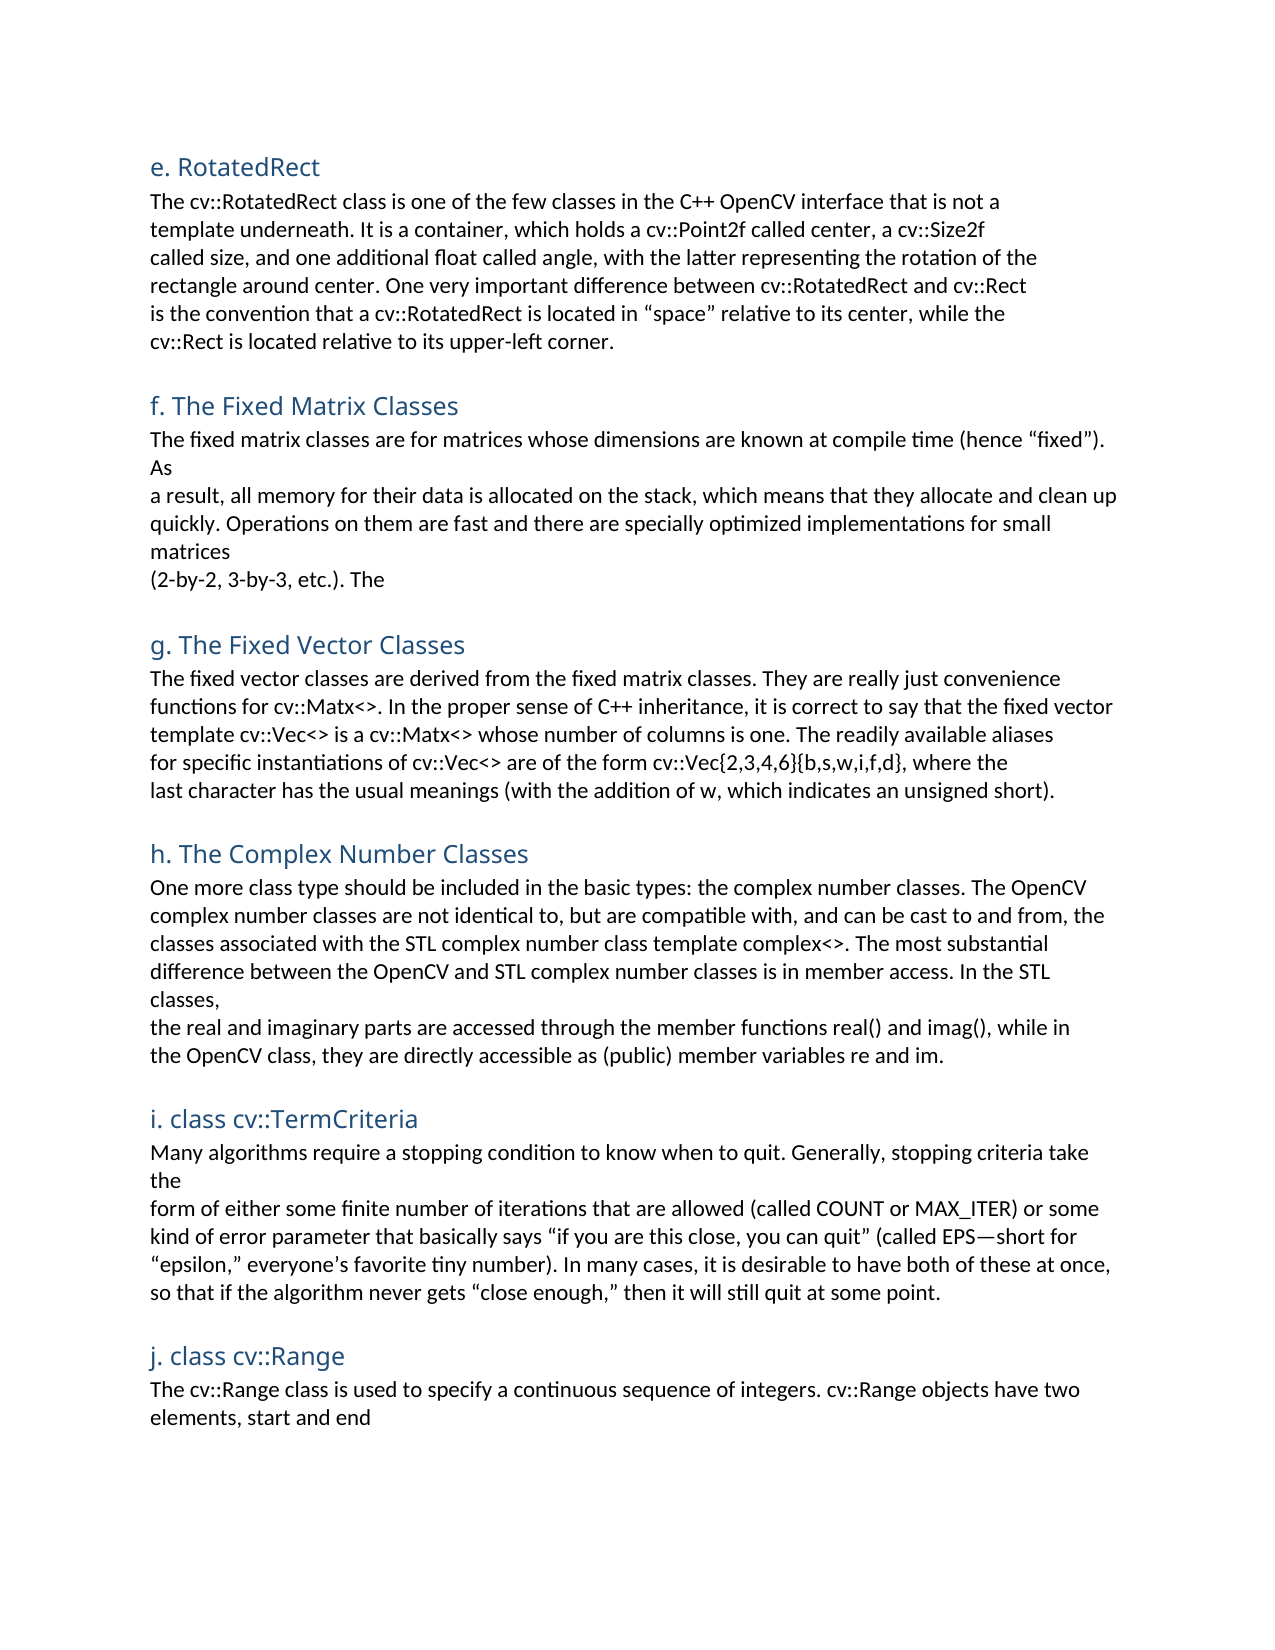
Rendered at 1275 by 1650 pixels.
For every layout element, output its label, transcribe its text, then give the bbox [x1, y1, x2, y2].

subtitle f. The Fixed Matrix Classes [150, 388, 1125, 422]
text last character has the usual meanings (with the addition of w, which indicates an unsigned short). [150, 776, 1125, 804]
text cv::Rect is located relative to its upper-left corner. [150, 327, 1125, 355]
subtitle i. class cv::TermCriteria [150, 1102, 1125, 1136]
text called size, and one additional float called angle, with the latter representing the rotation of the [150, 243, 1125, 271]
text quickly. Operations on them are fast and there are specially optimized implementations for small matrices [150, 509, 1125, 565]
subtitle g. The Fixed Vector Classes [150, 627, 1125, 661]
text for specific instantiations of cv::Vec<> are of the form cv::Vec{2,3,4,6}{b,s,w,i,f,d}, where the [150, 748, 1125, 776]
text functions for cv::Matx<>. In the proper sense of C++ inheritance, it is correct to say that the fixed vector [150, 692, 1125, 720]
text complex number classes are not identical to, but are compatible with, and can be cast to and from, the [150, 901, 1125, 929]
text The fixed matrix classes are for matrices whose dimensions are known at compile time (hence “fixed”). As [150, 425, 1125, 481]
text (2-by-2, 3-by-3, etc.). The [150, 565, 1125, 593]
text is the convention that a cv::RotatedRect is located in “space” relative to its center, while the [150, 299, 1125, 327]
text a result, all memory for their data is allocated on the stack, which means that they allocate and clean up [150, 481, 1125, 509]
text difference between the OpenCV and STL complex number classes is in member access. In the STL classes, [150, 957, 1125, 1013]
text The cv::Range class is used to specify a continuous sequence of integers. cv::Range objects have two [150, 1375, 1125, 1403]
text the real and imaginary parts are accessed through the member functions real() and imag(), while in [150, 1013, 1125, 1041]
subtitle h. The Complex Number Classes [150, 836, 1125, 871]
text classes associated with the STL complex number class template complex<>. The most substantial [150, 929, 1125, 957]
text Many algorithms require a stopping condition to know when to quit. Generally, stopping criteria take the [150, 1138, 1125, 1194]
text rectangle around center. One very important difference between cv::RotatedRect and cv::Rect [150, 271, 1125, 299]
subtitle e. RotatedRect [150, 150, 1125, 184]
text One more class type should be included in the basic types: the complex number classes. The OpenCV [150, 873, 1125, 901]
text The fixed vector classes are derived from the fixed matrix classes. They are really just convenience [150, 664, 1125, 692]
text The cv::RotatedRect class is one of the few classes in the C++ OpenCV interface that is not a [150, 187, 1125, 215]
text the OpenCV class, they are directly accessible as (public) member variables re and im. [150, 1041, 1125, 1069]
text “epsilon,” everyone’s favorite tiny number). In many cases, it is desirable to have both of these at once, so that if the algorithm never gets “close enough,” then it will still quit at some point. [150, 1250, 1125, 1306]
text elements, start and end [150, 1403, 1125, 1431]
text kind of error parameter that basically says “if you are this close, you can quit” (called EPS—short for [150, 1222, 1125, 1250]
text template underneath. It is a container, which holds a cv::Point2f called center, a cv::Size2f [150, 215, 1125, 243]
text template cv::Vec<> is a cv::Matx<> whose number of columns is one. The readily available aliases [150, 720, 1125, 748]
text form of either some finite number of iterations that are allowed (called COUNT or MAX_ITER) or some [150, 1194, 1125, 1222]
subtitle j. class cv::Range [150, 1339, 1125, 1373]
